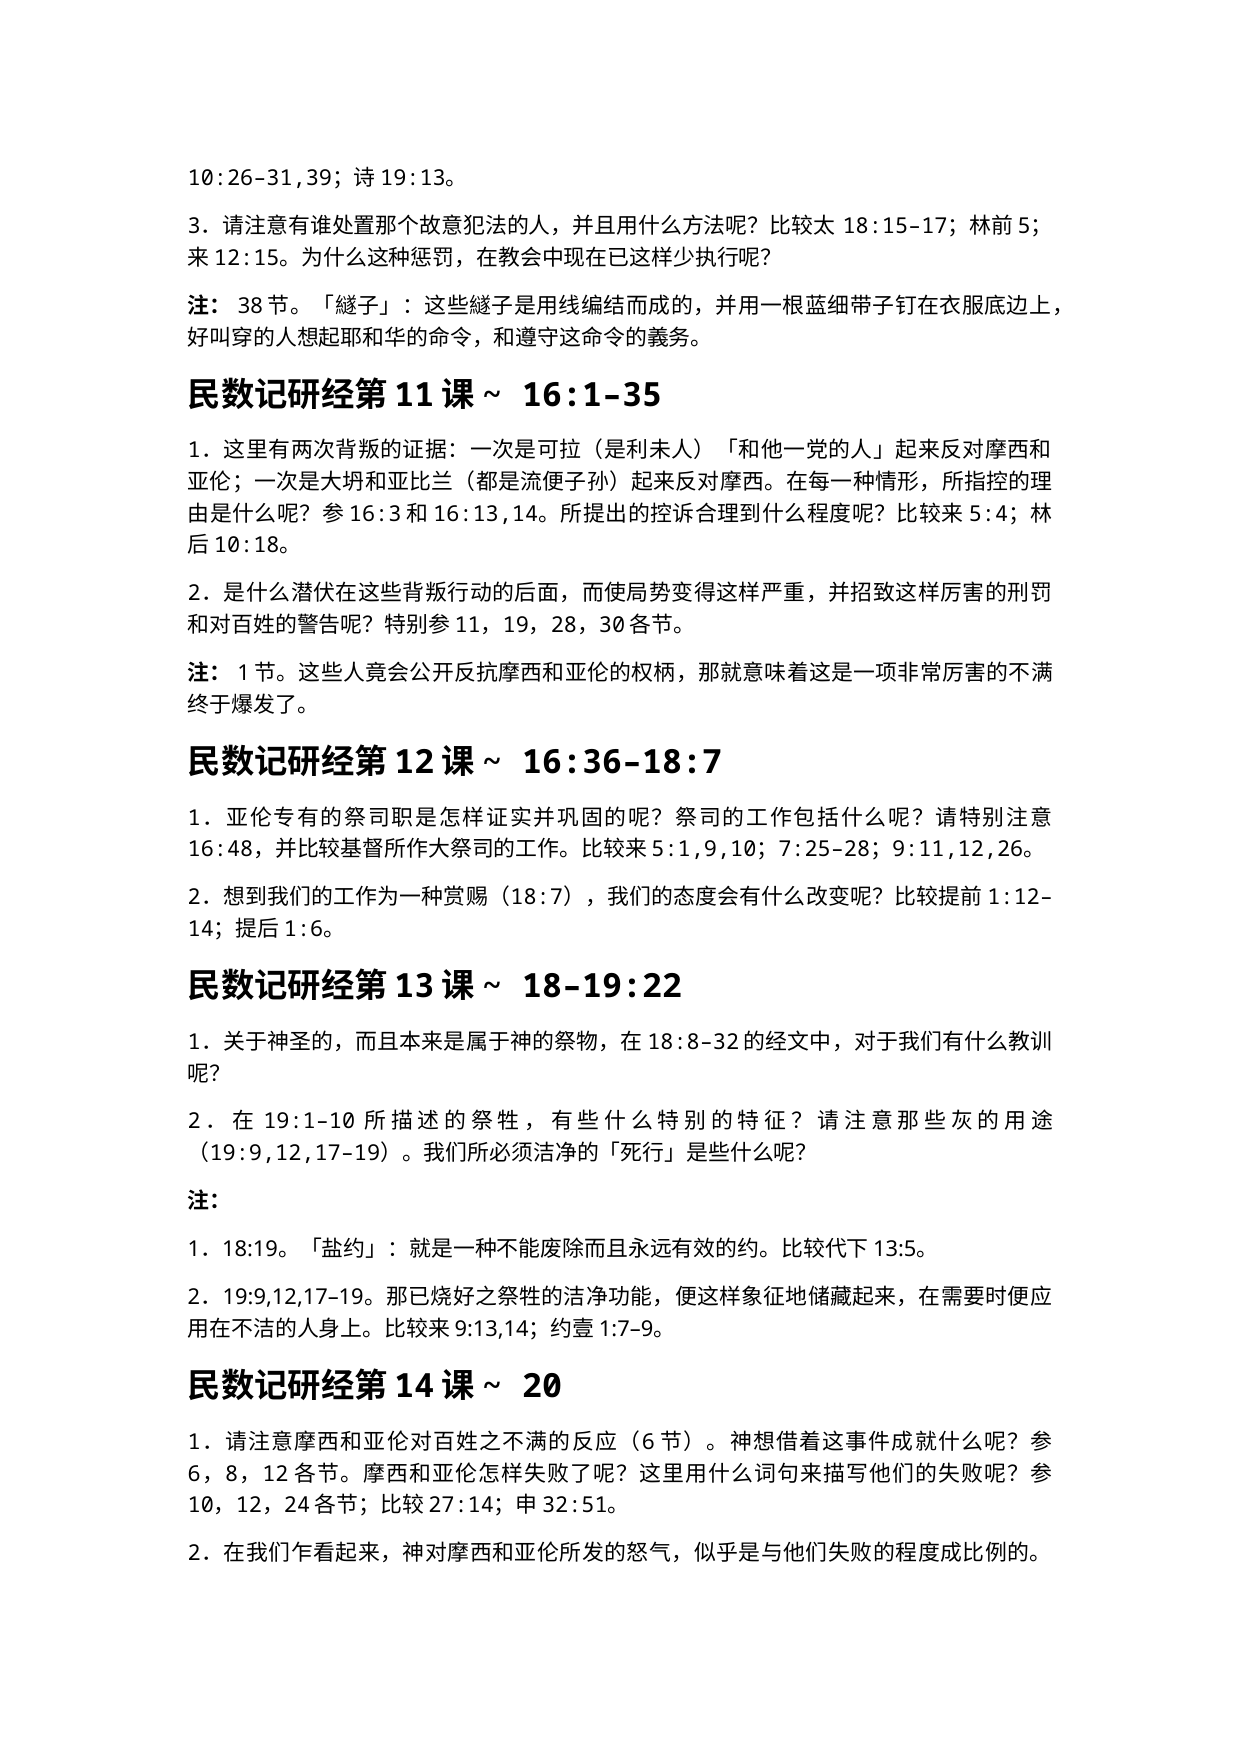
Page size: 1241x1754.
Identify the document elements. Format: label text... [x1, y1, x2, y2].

text 2．在我们乍看起来，神对摩西和亚伦所发的怒气，似乎是与他们失败的程度成比例的。我们应当从这件事学到什么教训呢？甚至「谦和」（12:3）的摩西都「说了急躁的话」（诗106:33），我们又应该从这个事实学到什么教训呢？ [187, 1535, 1053, 1567]
subtitle 民数记研经第11课 ~ 16:1–35 [187, 367, 1053, 416]
text 1．关于神圣的，而且本来是属于神的祭物，在18:8–32的经文中，对于我们有什么教训呢？ [187, 1024, 1053, 1087]
text 1．18:19。「盐约」：就是一种不能废除而且永远有效的约。比较代下13:5。 [187, 1231, 1053, 1263]
text 2．想到我们的工作为一种赏赐（18:7），我们的态度会有什么改变呢？比较提前1:12–14；提后1:6。 [187, 879, 1053, 943]
subtitle 民数记研经第13课 ~ 18–19:22 [187, 959, 1053, 1008]
text 1．请注意摩西和亚伦对百姓之不满的反应（6节）。神想借着这事件成就什么呢？参6，8，12各节。摩西和亚伦怎样失败了呢？这里用什么词句来描写他们的失败呢？参10，12，24各节；比较27:14；申32:51。 [187, 1424, 1053, 1519]
subtitle 民数记研经第14课 ~ 20 [187, 1359, 1053, 1407]
text 2．为什么「擅敢」犯罪的人，便罪无可赎呢？这是指什么意思呢？比较可3:28–29；来10:26–31,39；诗19:13。 [187, 160, 1053, 192]
text 1．这里有两次背叛的证据：一次是可拉（是利未人）「和他一党的人」起来反对摩西和亚伦；一次是大坍和亚比兰（都是流便子孙）起来反对摩西。在每一种情形，所指控的理由是什么呢？参16:3和16:13,14。所提出的控诉合理到什么程度呢？比较来5:4；林后10:18。 [187, 432, 1053, 559]
subtitle 民数记研经第12课 ~ 16:36–18:7 [187, 735, 1053, 783]
text 3．请注意有谁处置那个故意犯法的人，并且用什么方法呢？比较太18:15–17；林前5；来12:15。为什么这种惩罚，在教会中现在已这样少执行呢？ [187, 208, 1053, 272]
text 2．19:9,12,17–19。那已烧好之祭牲的洁净功能，便这样象征地储藏起来，在需要时便应用在不洁的人身上。比较来9:13,14；约壹1:7–9。 [187, 1279, 1053, 1343]
text 注： 1节。这些人竟会公开反抗摩西和亚伦的权柄，那就意味着这是一项非常厉害的不满终于爆发了。 [187, 655, 1053, 719]
text 注： 38节。「繸子」：这些繸子是用线编结而成的，并用一根蓝细带子钉在衣服底边上，好叫穿的人想起耶和华的命令，和遵守这命令的義务。 [187, 288, 1053, 351]
text 1．亚伦专有的祭司职是怎样证实并巩固的呢？祭司的工作包括什么呢？请特别注意16:48，并比较基督所作大祭司的工作。比较来5:1,9,10；7:25–28；9:11,12,26。 [187, 799, 1053, 863]
text 注： [187, 1183, 1053, 1215]
text 2．在19:1–10所描述的祭牲，有些什么特别的特征？请注意那些灰的用途（19:9,12,17–19）。我们所必须洁净的「死行」是些什么呢？ [187, 1103, 1053, 1167]
text 2．是什么潜伏在这些背叛行动的后面，而使局势变得这样严重，并招致这样厉害的刑罚和对百姓的警告呢？特别参11，19，28，30各节。 [187, 575, 1053, 639]
